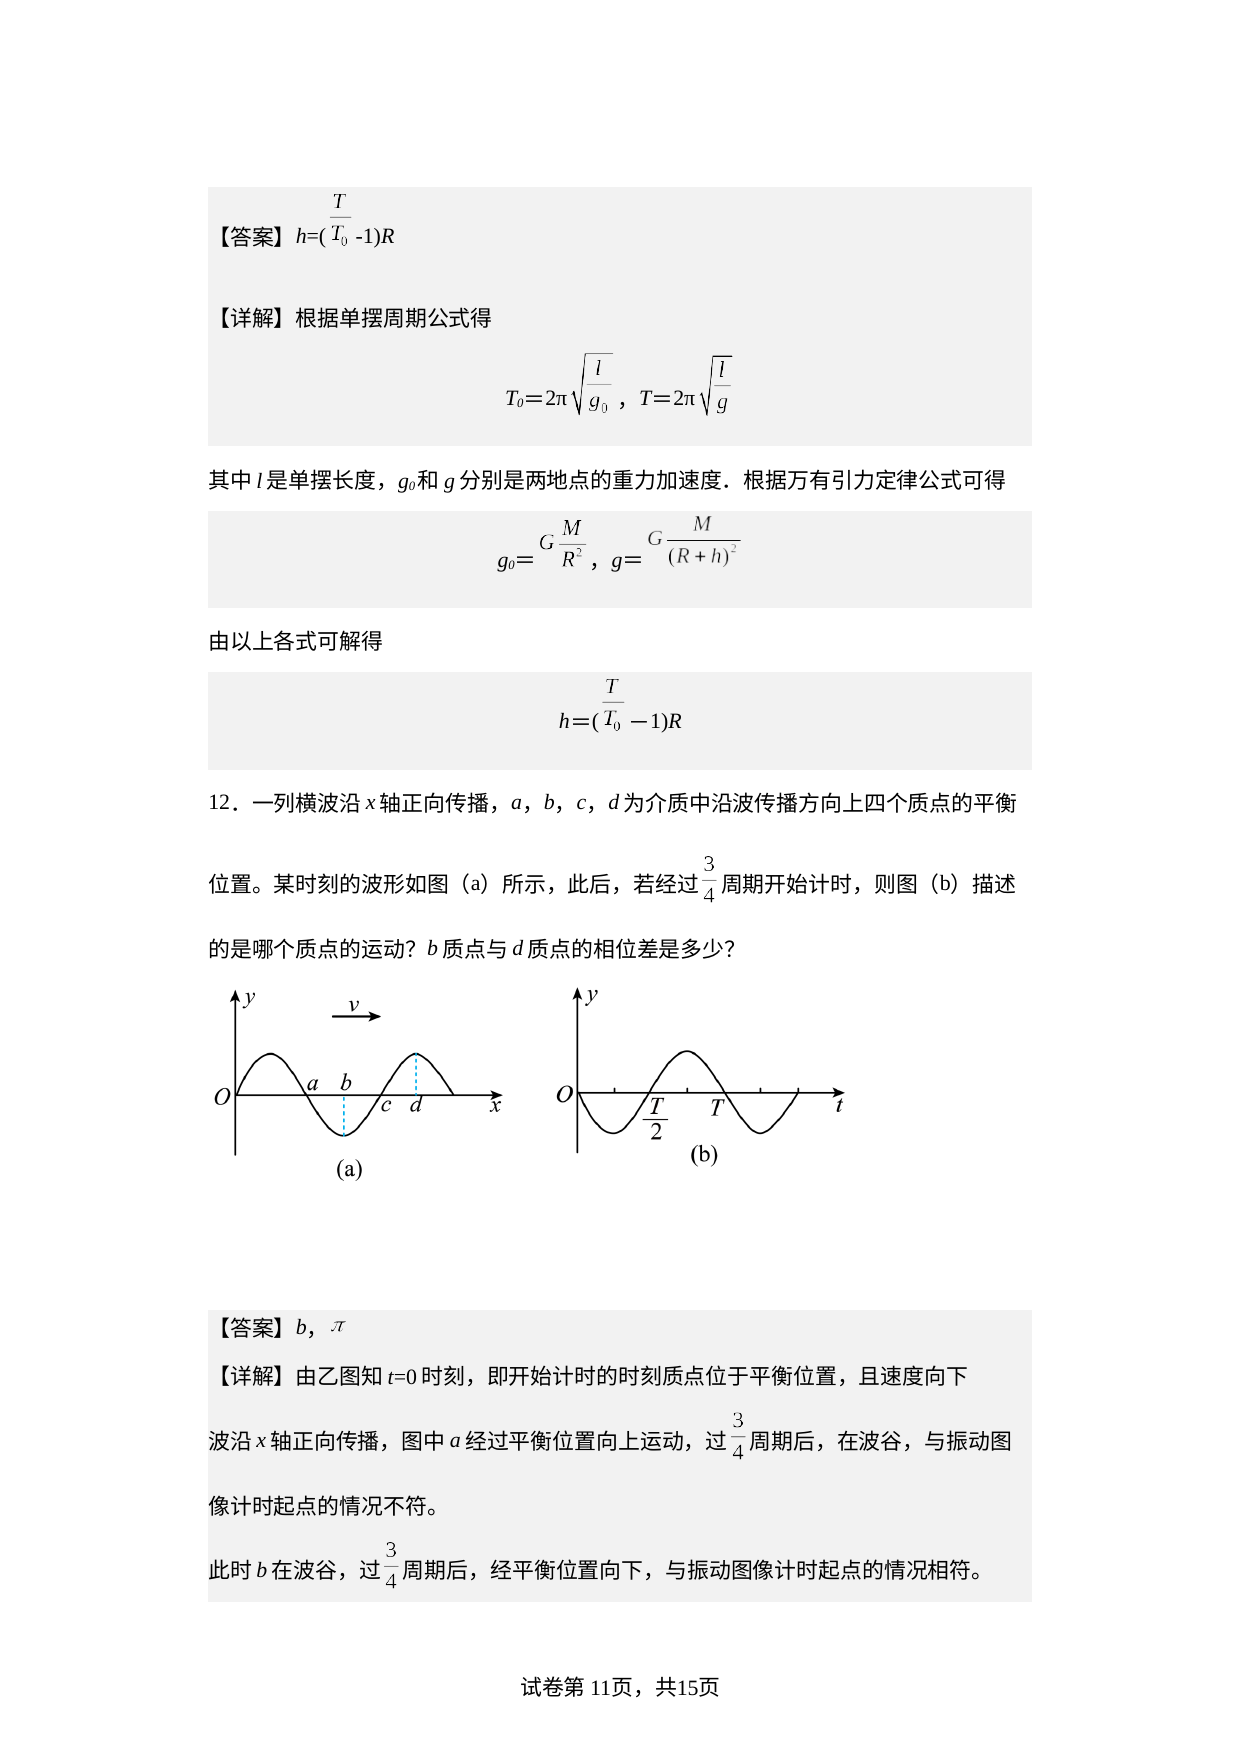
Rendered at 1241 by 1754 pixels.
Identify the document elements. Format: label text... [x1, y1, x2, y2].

text 此时b在波谷，过周期后，经平衡位置向下，与振动图像计时起点的情况相符。 [208, 1537, 1032, 1602]
text 【详解】由乙图知t=0时刻，即开始计时的时刻质点位于平衡位置，且速度向下 [208, 1359, 1032, 1391]
picture [208, 980, 851, 1187]
text 由以上各式可解得 [208, 624, 1032, 656]
text 12．一列横波沿x轴正向传播，a，b，c，d为介质中沿波传播方向上四个质点的平衡位置。某时刻的波形如图（a）所示，此后，若经过周期开始计时，则图（b）描述的是哪个质点的运动？b质点与d质点的相位差是多少？ [208, 786, 1032, 964]
text 【答案】h=(-1)R [208, 187, 1032, 285]
text T0＝2π，T＝2π [208, 349, 1032, 446]
text 【详解】根据单摆周期公式得 [208, 301, 1032, 333]
text 波沿x轴正向传播，图中a经过平衡位置向上运动，过周期后，在波谷，与振动图像计时起点的情况不符。 [208, 1407, 1032, 1521]
text h＝(－1)R [208, 672, 1032, 770]
text g0＝，g＝ [208, 511, 1032, 608]
text 【答案】b， [208, 1310, 1032, 1343]
text 其中l是单摆长度，g0和g分别是两地点的重力加速度．根据万有引力定律公式可得 [208, 462, 1032, 495]
